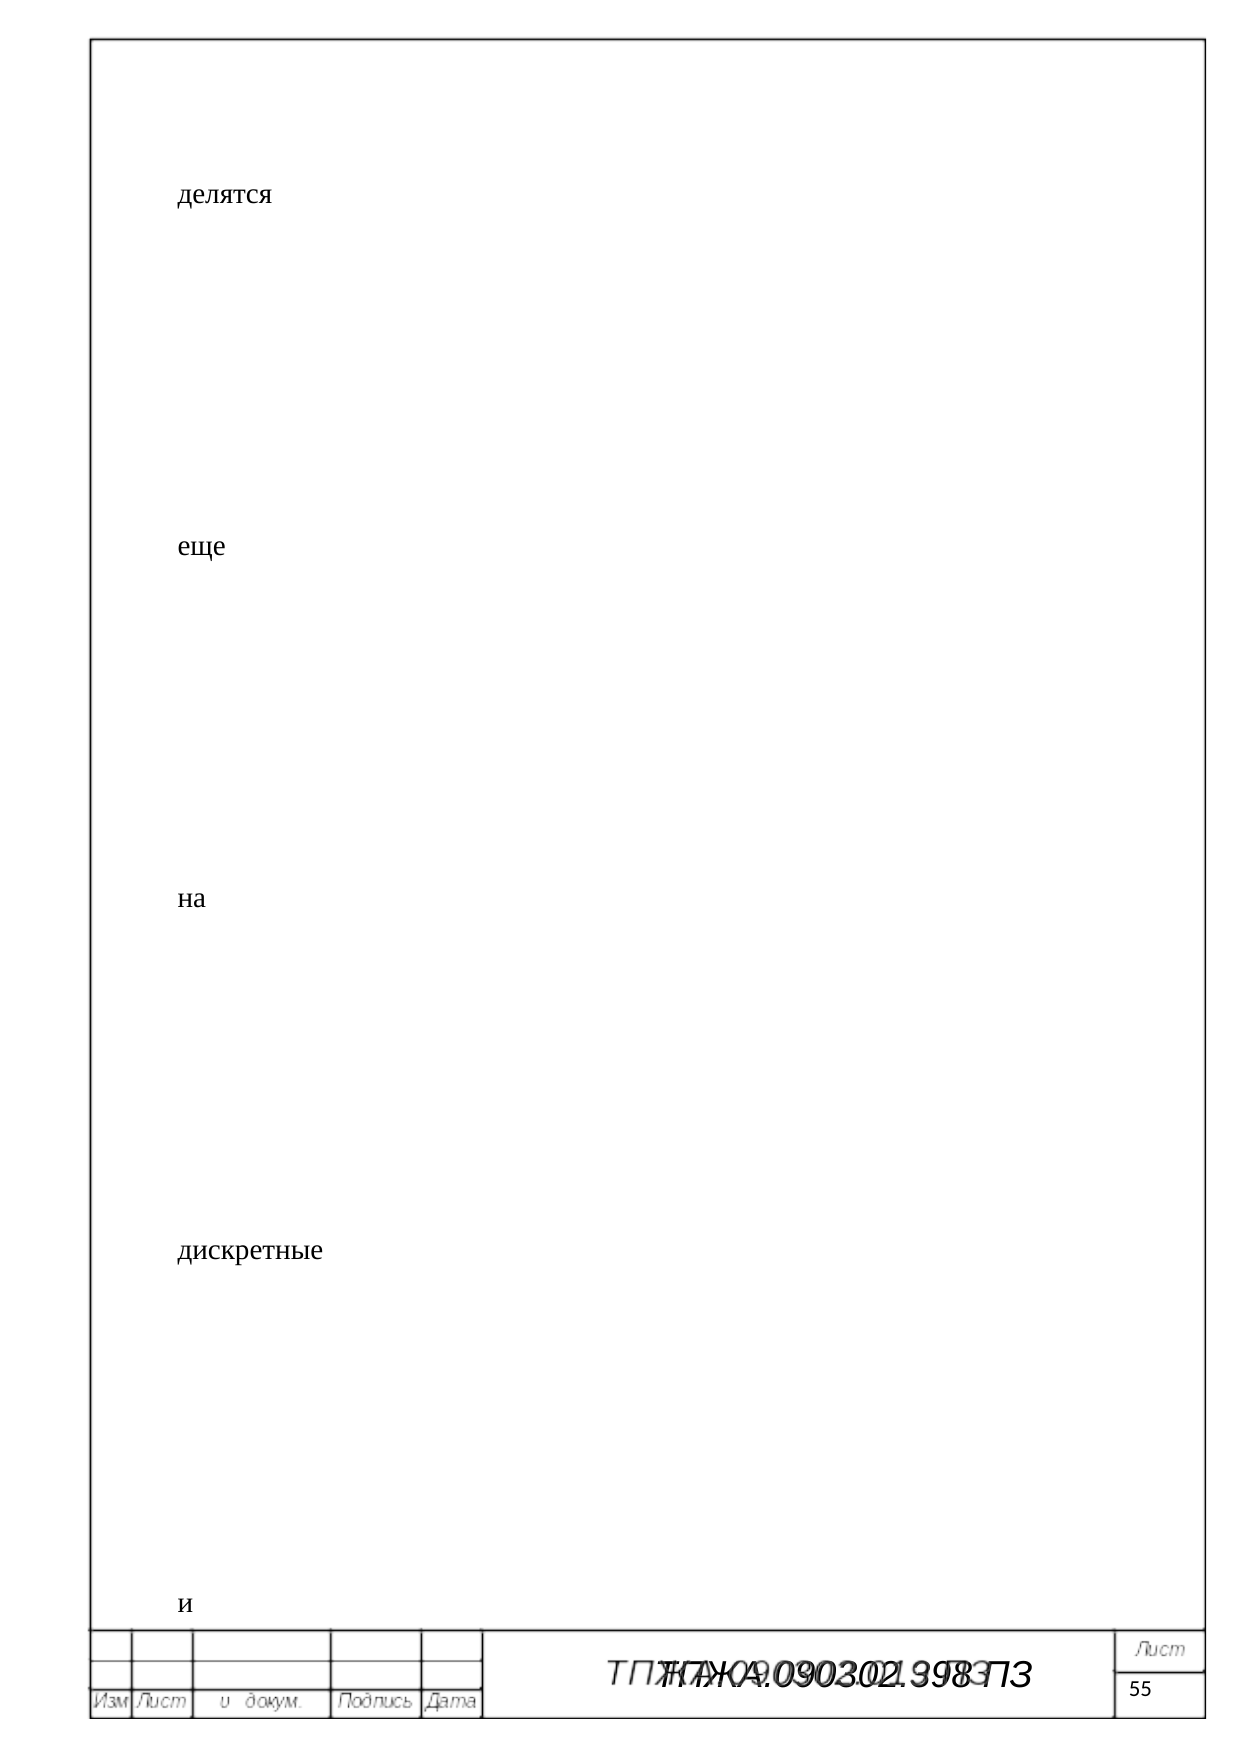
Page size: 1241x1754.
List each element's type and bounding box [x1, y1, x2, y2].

text [177, 75, 1152, 1618]
